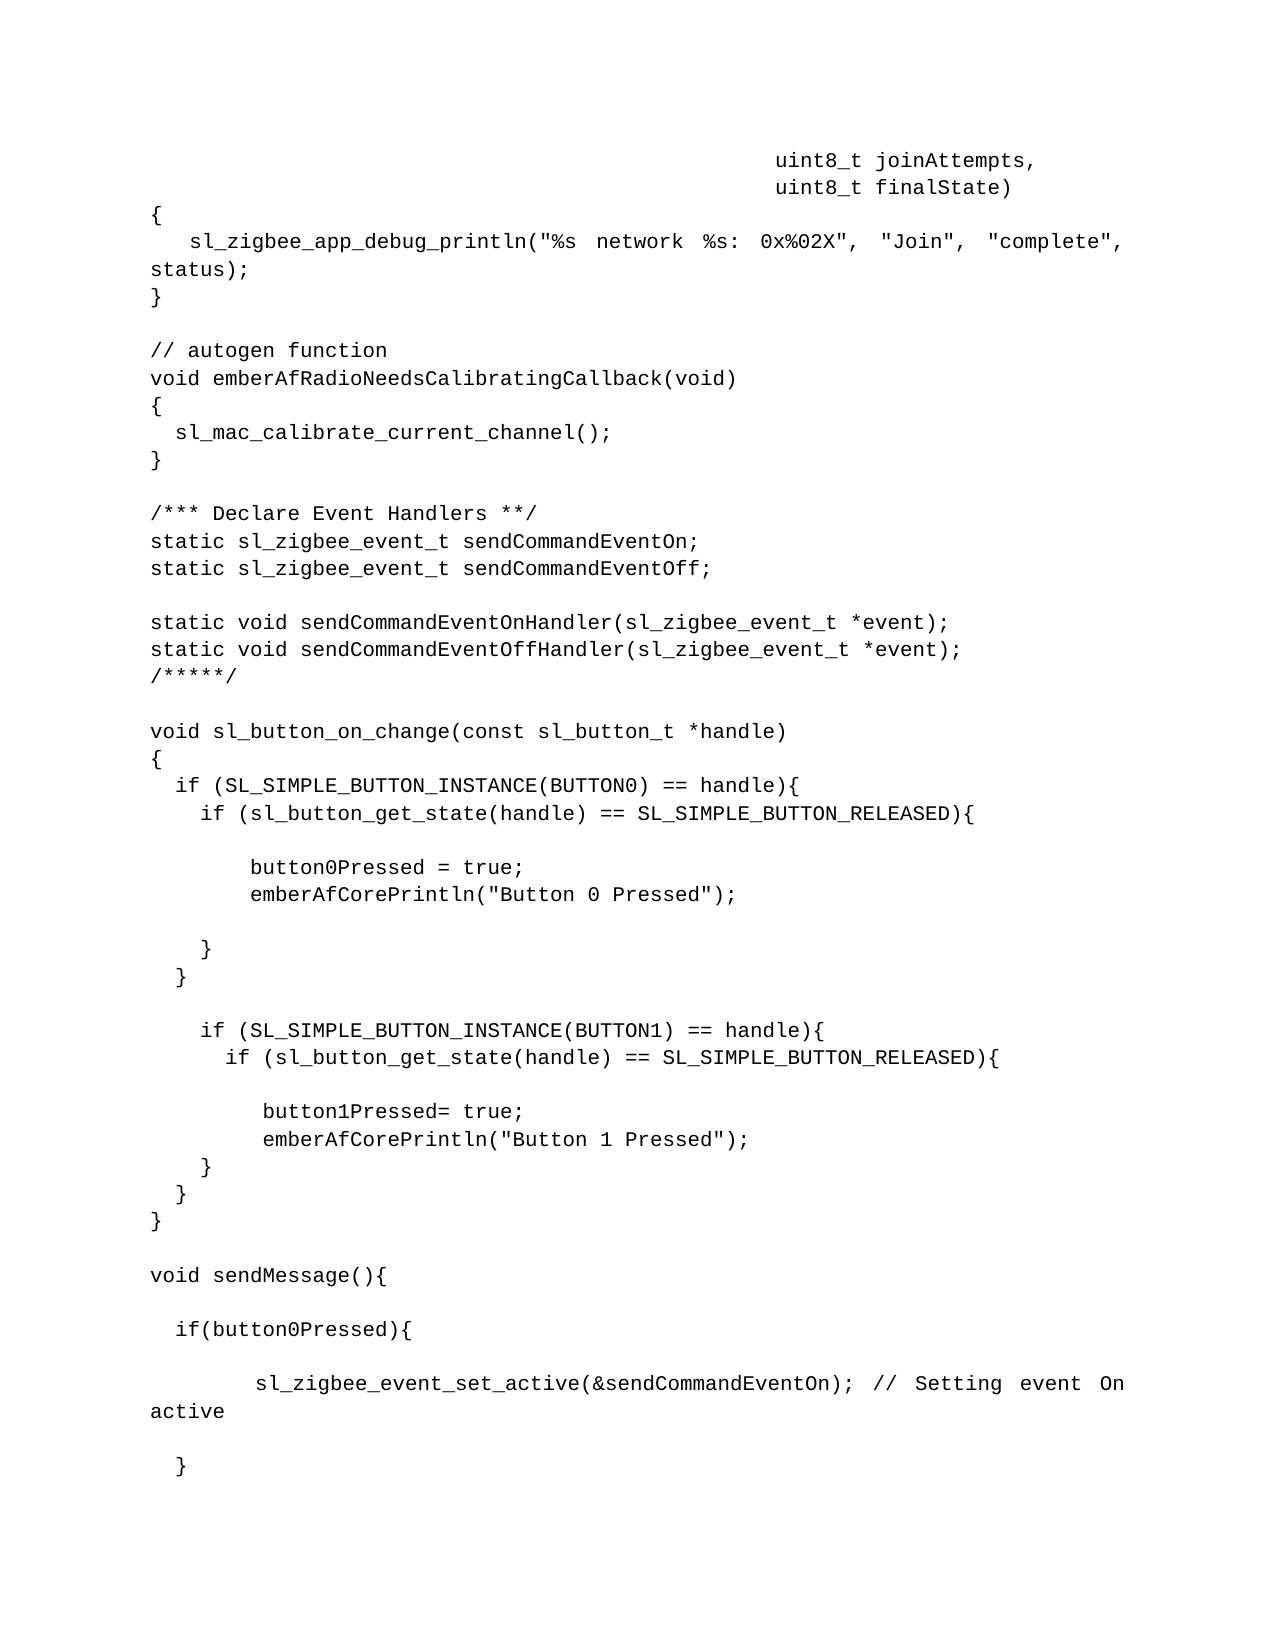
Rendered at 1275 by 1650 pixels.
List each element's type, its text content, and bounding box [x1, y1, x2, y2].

text static sl_zigbee_event_t sendCommandEventOn; [150, 531, 1125, 554]
text } [150, 1156, 1125, 1179]
text } [150, 1210, 1125, 1234]
text emberAfCorePrintln("Button 1 Pressed"); [150, 1129, 1125, 1152]
text } [150, 286, 1125, 309]
text } [150, 938, 1125, 962]
text if (sl_button_get_state(handle) == SL_SIMPLE_BUTTON_RELEASED){ [150, 802, 1125, 826]
text /*** Declare Event Handlers **/ [150, 503, 1125, 527]
text } [150, 1183, 1125, 1207]
text sl_zigbee_event_set_active(&sendCommandEventOn); // Setting event On active [150, 1373, 1125, 1424]
text void sl_button_on_change(const sl_button_t *handle) [150, 721, 1125, 744]
text void sendMessage(){ [150, 1265, 1125, 1288]
text if (SL_SIMPLE_BUTTON_INSTANCE(BUTTON0) == handle){ [150, 775, 1125, 799]
text static void sendCommandEventOffHandler(sl_zigbee_event_t *event); [150, 639, 1125, 663]
text { [150, 748, 1125, 772]
text // autogen function [150, 340, 1125, 364]
text { [150, 204, 1125, 228]
text sl_zigbee_app_debug_println("%s network %s: 0x%02X", "Join", "complete", status); [150, 232, 1125, 282]
text { [150, 395, 1125, 418]
text } [150, 966, 1125, 989]
text static void sendCommandEventOnHandler(sl_zigbee_event_t *event); [150, 612, 1125, 636]
text uint8_t finalState) [150, 177, 1125, 201]
text if (SL_SIMPLE_BUTTON_INSTANCE(BUTTON1) == handle){ [150, 1020, 1125, 1044]
text uint8_t joinAttempts, [150, 150, 1125, 174]
text button0Pressed = true; [150, 857, 1125, 881]
text sl_mac_calibrate_current_channel(); [150, 422, 1125, 446]
text } [150, 449, 1125, 473]
text if (sl_button_get_state(handle) == SL_SIMPLE_BUTTON_RELEASED){ [150, 1047, 1125, 1071]
text button1Pressed= true; [150, 1102, 1125, 1125]
text } [150, 1455, 1125, 1479]
text /*****/ [150, 667, 1125, 690]
text static sl_zigbee_event_t sendCommandEventOff; [150, 558, 1125, 581]
text if(button0Pressed){ [150, 1319, 1125, 1343]
text emberAfCorePrintln("Button 0 Pressed"); [150, 884, 1125, 908]
text void emberAfRadioNeedsCalibratingCallback(void) [150, 367, 1125, 391]
